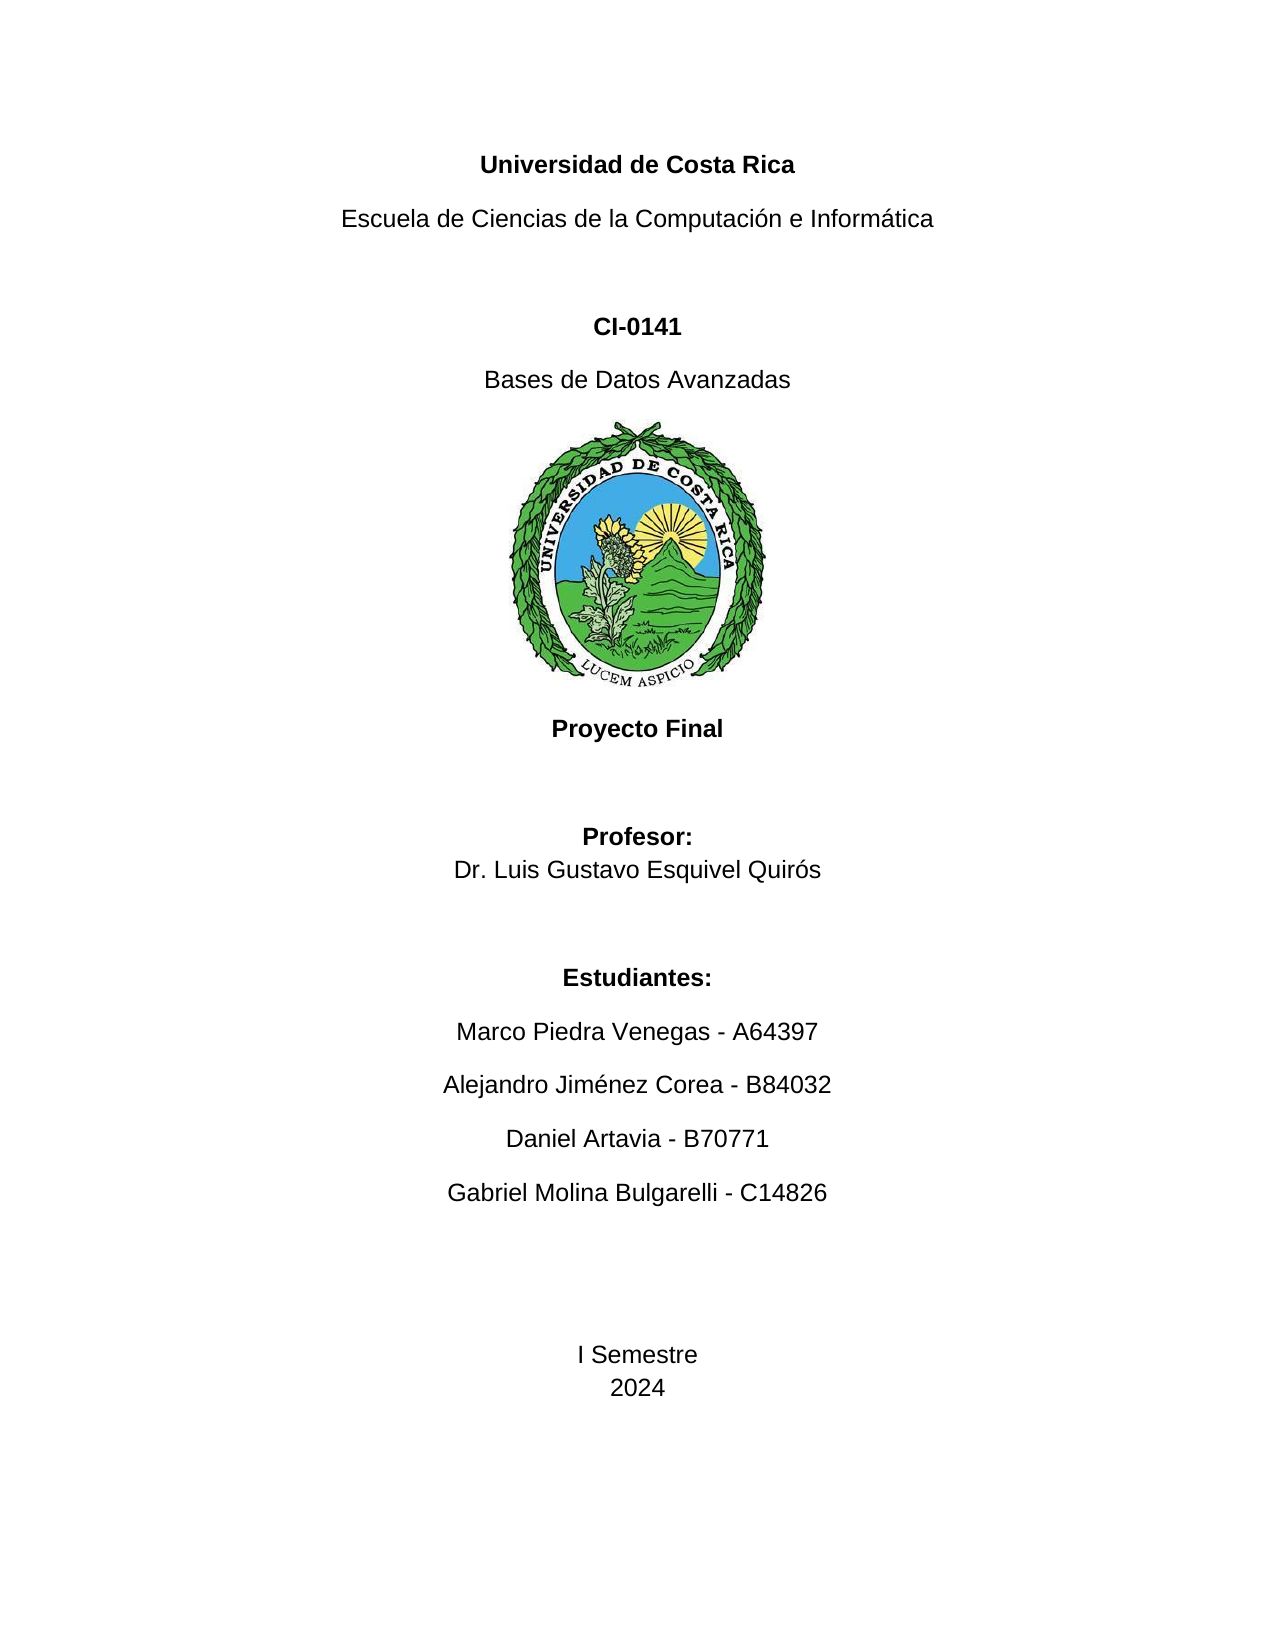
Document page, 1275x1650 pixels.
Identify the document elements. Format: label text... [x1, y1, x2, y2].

text Proyecto Final [150, 714, 1125, 743]
text I Semestre [150, 1340, 1125, 1368]
text CI-0141 [150, 312, 1125, 340]
text Estudiantes: [150, 963, 1125, 991]
text Profesor: [150, 822, 1125, 851]
text Alejandro Jiménez Corea - B84032 [150, 1070, 1125, 1099]
text Bases de Datos Avanzadas [150, 365, 1125, 394]
text Escuela de Ciencias de la Computación e Informática [150, 204, 1125, 233]
text Gabriel Molina Bulgarelli - C14826 [150, 1178, 1125, 1207]
text Marco Piedra Venegas - A64397 [150, 1017, 1125, 1045]
text Universidad de Costa Rica [150, 150, 1125, 179]
text 2024 [150, 1373, 1125, 1401]
text Daniel Artavia - B70771 [150, 1124, 1125, 1153]
text Dr. Luis Gustavo Esquivel Quirós [150, 855, 1125, 884]
picture [508, 419, 767, 690]
